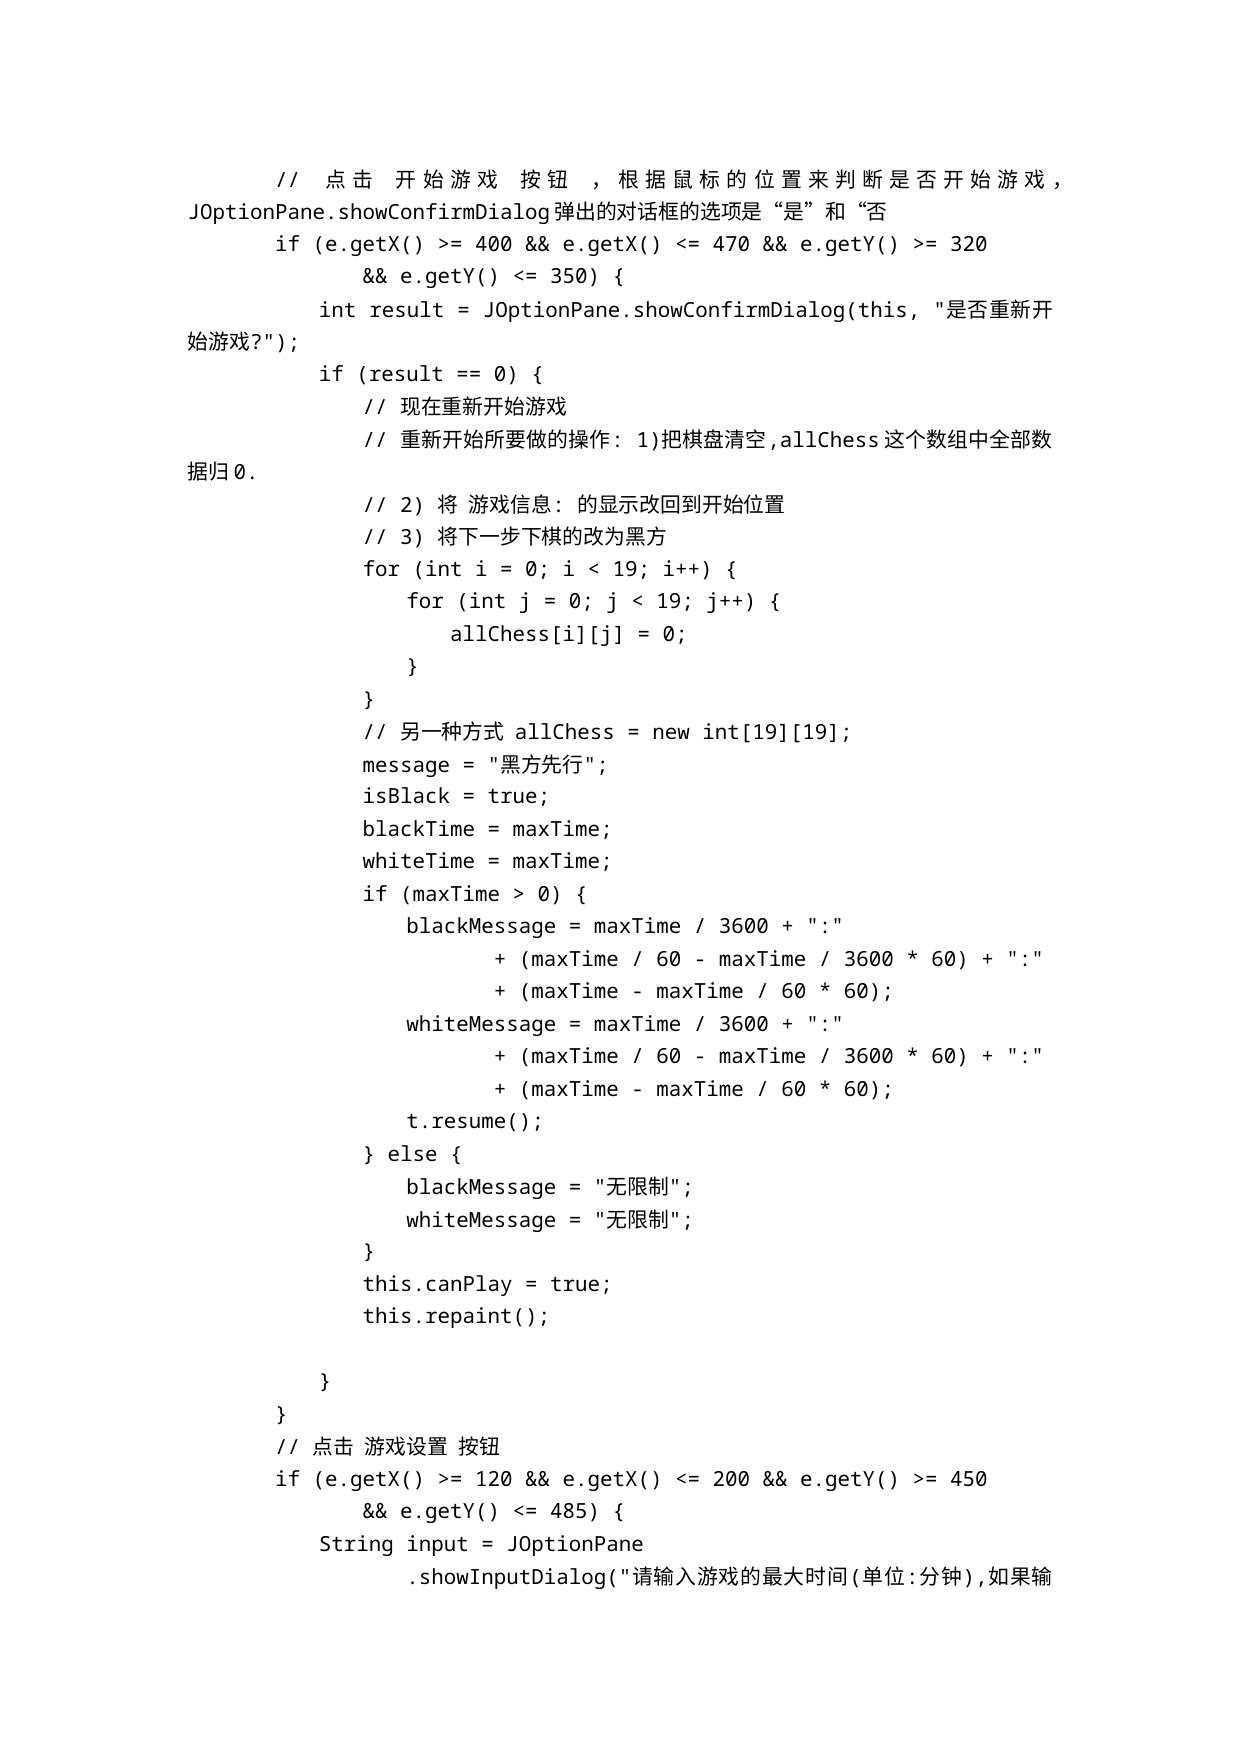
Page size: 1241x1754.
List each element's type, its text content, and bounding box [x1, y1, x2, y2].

text int result = JOptionPane.showConfirmDialog(this, "是否重新开始游戏?"); [187, 292, 1053, 357]
text for (int j = 0; j < 19; j++) { [187, 584, 1053, 617]
text whiteTime = maxTime; [187, 844, 1053, 877]
text t.resume(); [187, 1104, 1053, 1137]
text && e.getY() <= 350) { [187, 259, 1053, 292]
text } [187, 1397, 1053, 1429]
text // 现在重新开始游戏 [187, 389, 1053, 422]
text } [187, 1234, 1053, 1267]
text message = "黑方先行"; [187, 747, 1053, 779]
text + (maxTime - maxTime / 60 * 60); [187, 1072, 1053, 1104]
text } [187, 682, 1053, 714]
text blackMessage = "无限制"; [187, 1169, 1053, 1202]
text if (maxTime > 0) { [187, 877, 1053, 909]
text whiteMessage = maxTime / 3600 + ":" [187, 1007, 1053, 1039]
text // 点击 开始游戏 按钮 ，根据鼠标的位置来判断是否开始游戏，JOptionPane.showConfirmDialog弹出的对话框的选项是“是”和“否 [187, 162, 1053, 227]
text this.canPlay = true; [187, 1267, 1053, 1299]
text + (maxTime / 60 - maxTime / 3600 * 60) + ":" [187, 942, 1053, 974]
text + (maxTime - maxTime / 60 * 60); [187, 974, 1053, 1007]
text allChess[i][j] = 0; [187, 617, 1053, 649]
text if (e.getX() >= 400 && e.getX() <= 470 && e.getY() >= 320 [187, 227, 1053, 259]
text // 2) 将 游戏信息: 的显示改回到开始位置 [187, 487, 1053, 519]
text if (e.getX() >= 120 && e.getX() <= 200 && e.getY() >= 450 [187, 1462, 1053, 1494]
text isBlack = true; [187, 779, 1053, 812]
text // 重新开始所要做的操作: 1)把棋盘清空,allChess这个数组中全部数据归0. [187, 422, 1053, 487]
text } [187, 1364, 1053, 1397]
text && e.getY() <= 485) { [187, 1494, 1053, 1527]
text // 3) 将下一步下棋的改为黑方 [187, 519, 1053, 552]
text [187, 1559, 1053, 1592]
text for (int i = 0; i < 19; i++) { [187, 552, 1053, 584]
text this.repaint(); [187, 1299, 1053, 1332]
text blackTime = maxTime; [187, 812, 1053, 844]
text // 另一种方式 allChess = new int[19][19]; [187, 714, 1053, 747]
text + (maxTime / 60 - maxTime / 3600 * 60) + ":" [187, 1039, 1053, 1072]
text } else { [187, 1137, 1053, 1169]
text whiteMessage = "无限制"; [187, 1202, 1053, 1234]
text } [187, 649, 1053, 682]
text blackMessage = maxTime / 3600 + ":" [187, 909, 1053, 942]
text if (result == 0) { [187, 357, 1053, 389]
text String input = JOptionPane [187, 1527, 1053, 1559]
text // 点击 游戏设置 按钮 [187, 1429, 1053, 1462]
